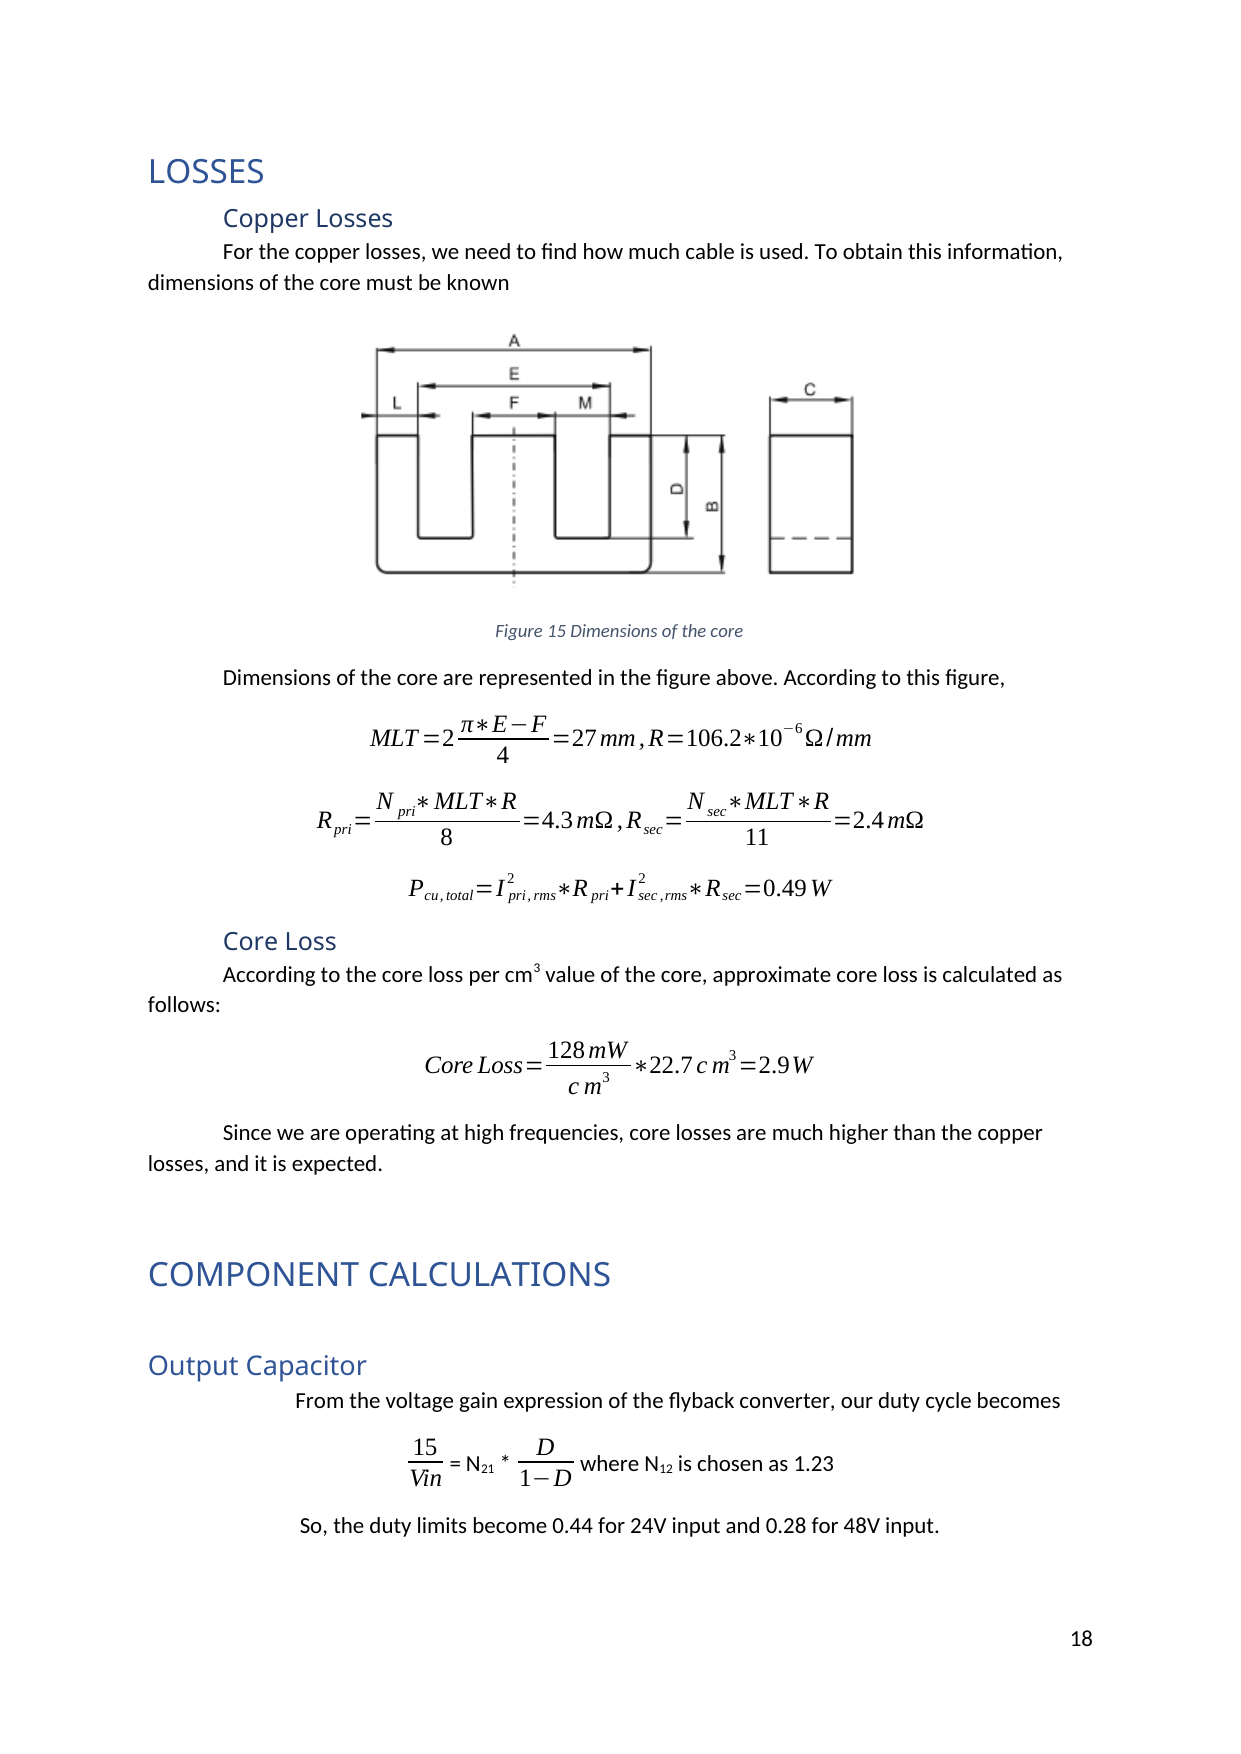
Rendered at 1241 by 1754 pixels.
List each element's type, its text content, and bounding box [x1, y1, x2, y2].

text From the voltage gain expression of the flyback converter, our duty cycle becomes [221, 1386, 1093, 1414]
subtitle Copper Losses [148, 201, 1093, 235]
subtitle Output Capacitor [148, 1347, 1093, 1383]
picture [361, 314, 879, 601]
text So, the duty limits become 0.44 for 24V input and 0.28 for 48V input. [148, 1511, 1093, 1539]
subtitle COMPONENT CALCULATIONS [148, 1251, 1093, 1296]
text Since we are operating at high frequencies, core losses are much higher than the copper losses, and it is expected. [148, 1118, 1093, 1177]
text Figure 15 Dimensions of the core [148, 619, 1093, 642]
text = N21 * where N12 is chosen as 1.23 [148, 1433, 1093, 1492]
text According to the core loss per cm3 value of the core, approximate core loss is calculated as follows: [148, 960, 1093, 1018]
text Dimensions of the core are represented in the figure above. According to this figure, [148, 663, 1093, 691]
text For the copper losses, we need to find how much cable is used. To obtain this information, dimensions of the core must be known [148, 237, 1093, 296]
subtitle LOSSES [148, 148, 1093, 193]
subtitle Core Loss [148, 923, 1093, 957]
